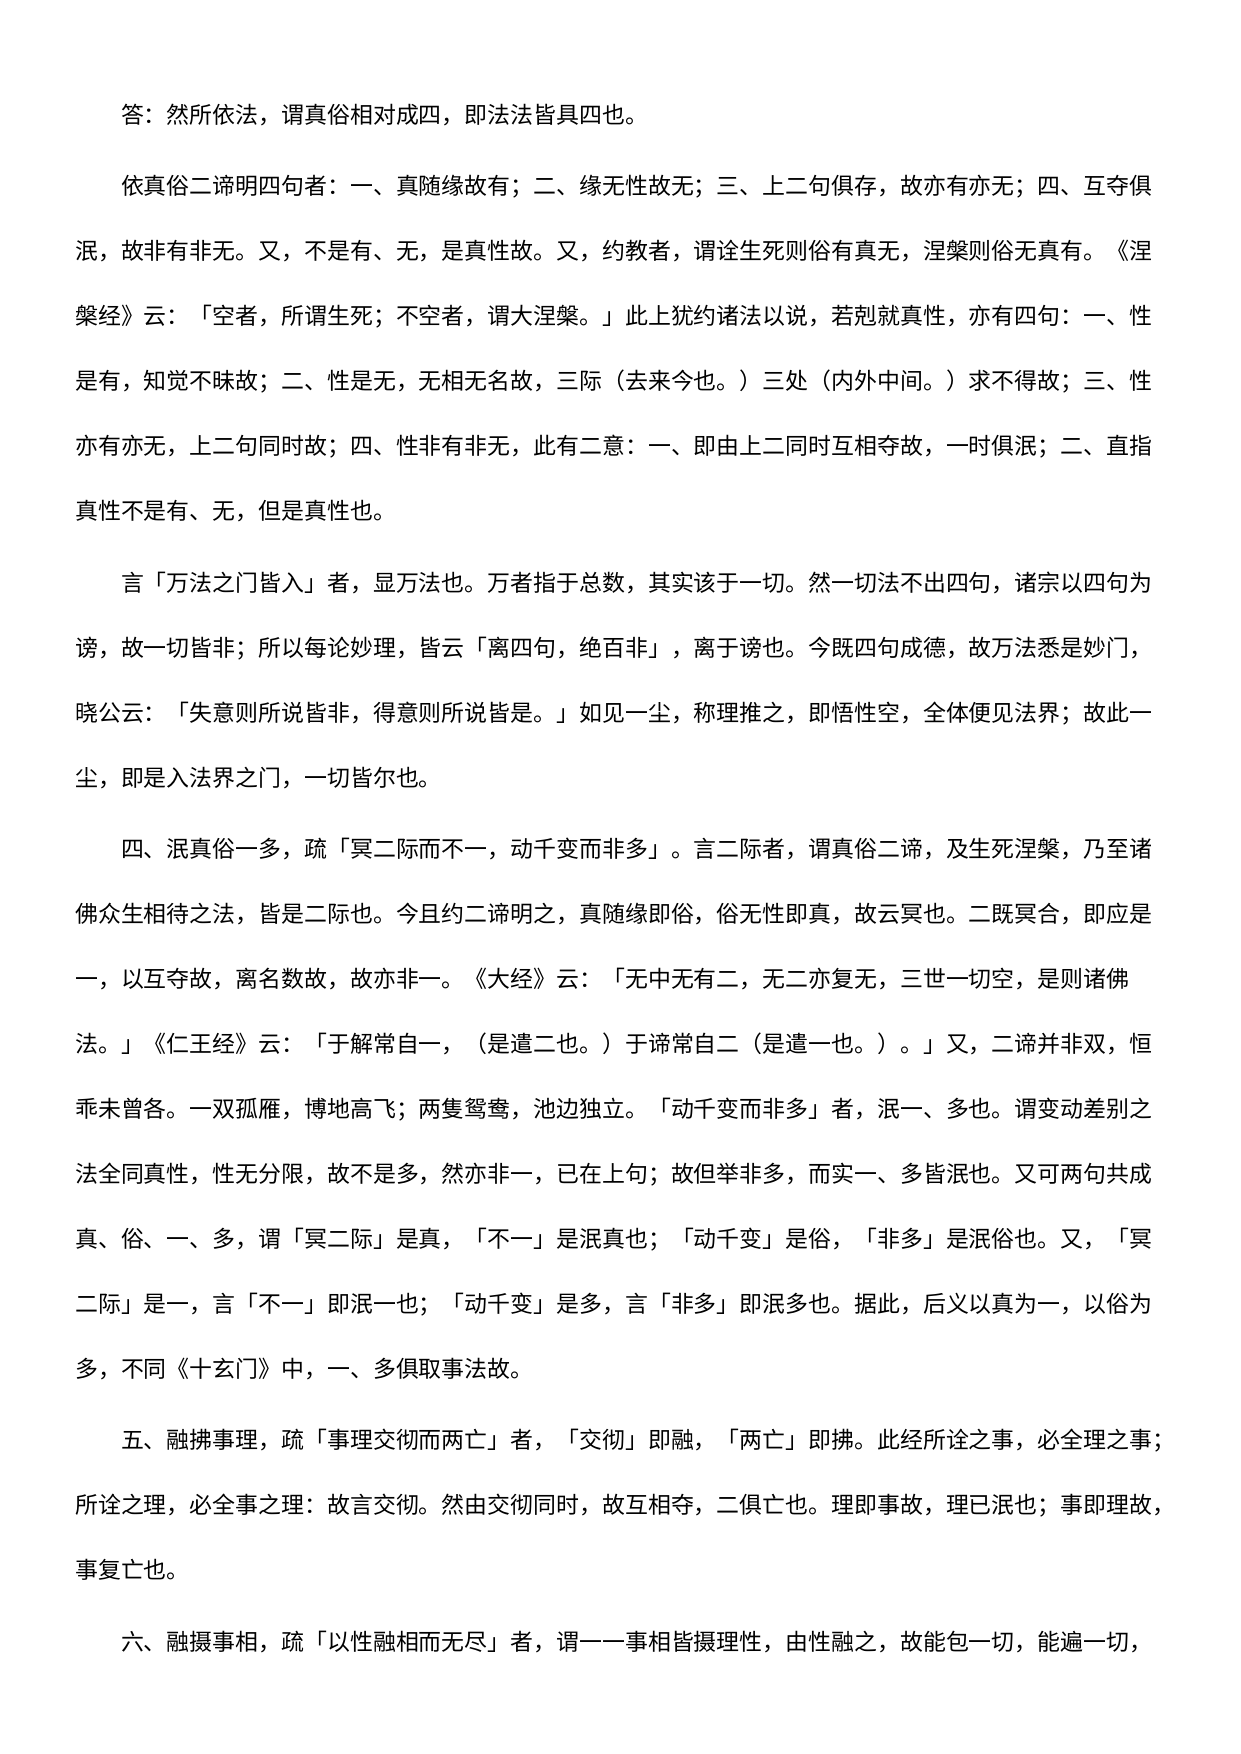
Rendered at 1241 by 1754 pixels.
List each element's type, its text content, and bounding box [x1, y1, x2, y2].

text 答：然所依法，谓真俗相对成四，即法法皆具四也。 [75, 81, 1165, 146]
text 依真俗二谛明四句者：一、真随缘故有；二、缘无性故无；三、上二句俱存，故亦有亦无；四、互夺俱泯，故非有非无。又，不是有、无，是真性故。又，约教者，谓诠生死则俗有真无，涅槃则俗无真有。《涅槃经》云：「空者，所谓生死；不空者，谓大涅槃。」此上犹约诸法以说，若剋就真性，亦有四句：一、性是有，知觉不昧故；二、性是无，无相无名故，三际（去来今也。）三处（内外中间。）求不得故；三、性亦有亦无，上二句同时故；四、性非有非无，此有二意：一、即由上二同时互相夺故，一时俱泯；二、直指真性不是有、无，但是真性也。 [75, 152, 1165, 542]
text 言「万法之门皆入」者，显万法也。万者指于总数，其实该于一切。然一切法不出四句，诸宗以四句为谤，故一切皆非；所以每论妙理，皆云「离四句，绝百非」，离于谤也。今既四句成德，故万法悉是妙门，晓公云：「失意则所说皆非，得意则所说皆是。」如见一尘，称理推之，即悟性空，全体便见法界；故此一尘，即是入法界之门，一切皆尔也。 [75, 549, 1165, 809]
text 四、泯真俗一多，疏「冥二际而不一，动千变而非多」。言二际者，谓真俗二谛，及生死涅槃，乃至诸佛众生相待之法，皆是二际也。今且约二谛明之，真随缘即俗，俗无性即真，故云冥也。二既冥合，即应是一，以互夺故，离名数故，故亦非一。《大经》云：「无中无有二，无二亦复无，三世一切空，是则诸佛法。」《仁王经》云：「于解常自一，（是遣二也。）于谛常自二（是遣一也。）。」又，二谛并非双，恒乖未曾各。一双孤雁，博地高飞；两隻鸳鸯，池边独立。「动千变而非多」者，泯一、多也。谓变动差别之法全同真性，性无分限，故不是多，然亦非一，已在上句；故但举非多，而实一、多皆泯也。又可两句共成真、俗、一、多，谓「冥二际」是真，「不一」是泯真也；「动千变」是俗，「非多」是泯俗也。又，「冥二际」是一，言「不一」即泯一也；「动千变」是多，言「非多」即泯多也。据此，后义以真为一，以俗为多，不同《十玄门》中，一、多俱取事法故。 [75, 815, 1165, 1400]
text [75, 1608, 1165, 1673]
text 五、融拂事理，疏「事理交彻而两亡」者，「交彻」即融，「两亡」即拂。此经所诠之事，必全理之事；所诠之理，必全事之理：故言交彻。然由交彻同时，故互相夺，二俱亡也。理即事故，理已泯也；事即理故，事复亡也。 [75, 1407, 1165, 1602]
